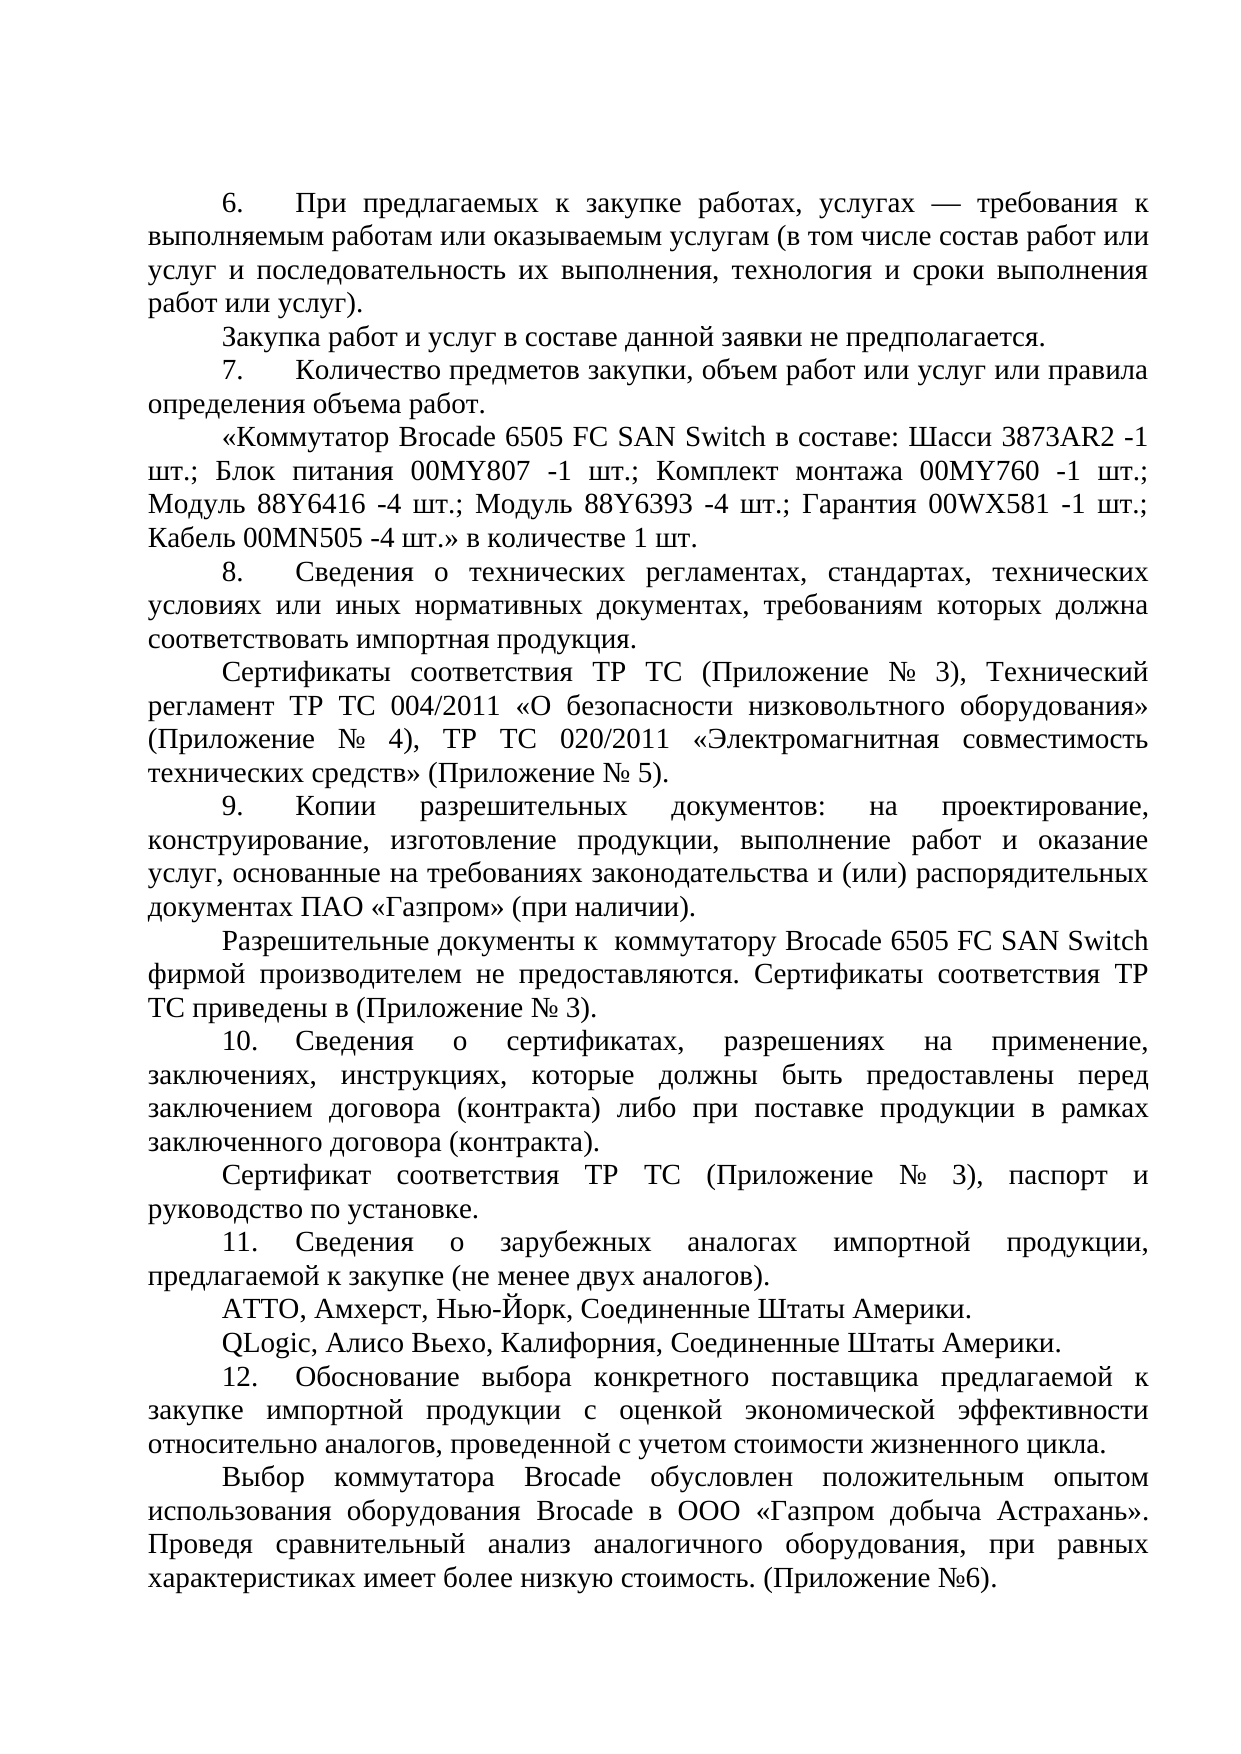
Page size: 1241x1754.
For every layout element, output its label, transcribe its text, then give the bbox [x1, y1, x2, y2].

list Сведения о зарубежных аналогах импортной продукции, предлагаемой к закупке (не менее двух аналогов). [148, 1225, 1149, 1292]
list Количество предметов закупки, объем работ или услуг или правила определения объема работ. [148, 353, 1149, 420]
text «Коммутатор Brocade 6505 FC SAN Switch в составе: Шасси 3873AR2 -1 шт.; Блок питания 00MY807 -1 шт.; Комплект монтажа 00MY760 -1 шт.; Модуль 88Y6416 -4 шт.; Модуль 88Y6393 -4 шт.; Гарантия 00WX581 -1 шт.; Кабель 00MN505 -4 шт.» в количестве 1 шт. [148, 420, 1149, 554]
text Разрешительные документы к коммутатору Brocade 6505 FC SAN Switch фирмой производителем не предоставляются. Сертификаты соответствия ТР ТС приведены в (Приложение № 3). [148, 923, 1149, 1024]
list Сведения о сертификатах, разрешениях на применение, заключениях, инструкциях, которые должны быть предоставлены перед заключением договора (контракта) либо при поставке продукции в рамках заключенного договора (контракта). [148, 1024, 1149, 1158]
text QLogic, Алисо Вьехо, Калифорния, Соединенные Штаты Америки. [148, 1326, 1149, 1359]
list Копии разрешительных документов: на проектирование, конструирование, изготовление продукции, выполнение работ и оказание услуг, основанные на требованиях законодательства и (или) распорядительных документах ПАО «Газпром» (при наличии). [148, 789, 1149, 923]
list Сведения о технических регламентах, стандартах, технических условиях или иных нормативных документах, требованиям которых должна соответствовать импортная продукция. [148, 554, 1149, 655]
text ATTO, Амхерст, Нью-Йорк, Соединенные Штаты Америки. [148, 1292, 1149, 1326]
text Сертификаты соответствия ТР ТС (Приложение № 3), Технический регламент ТР ТС 004/2011 «О безопасности низковольтного оборудования» (Приложение № 4), ТР ТС 020/2011 «Электромагнитная совместимость технических средств» (Приложение № 5). [148, 655, 1149, 789]
list Обоснование выбора конкретного поставщика предлагаемой к закупке импортной продукции с оценкой экономической эффективности относительно аналогов, проведенной с учетом стоимости жизненного цикла. [148, 1359, 1149, 1460]
text Сертификат соответствия ТР ТС (Приложение № 3), паспорт и руководство по установке. [148, 1158, 1149, 1225]
text Закупка работ и услуг в составе данной заявки не предполагается. [222, 319, 1149, 353]
list При предлагаемых к закупке работах, услугах — требования к выполняемым работам или оказываемым услугам (в том числе состав работ или услуг и последовательность их выполнения, технология и сроки выполнения работ или услуг). [148, 185, 1149, 319]
text Выбор коммутатора Brocade обусловлен положительным опытом использования оборудования Brocade в ООО «Газпром добыча Астрахань». Проведя сравнительный анализ аналогичного оборудования, при равных характеристиках имеет более низкую стоимость. (Приложение №6). [148, 1460, 1149, 1594]
